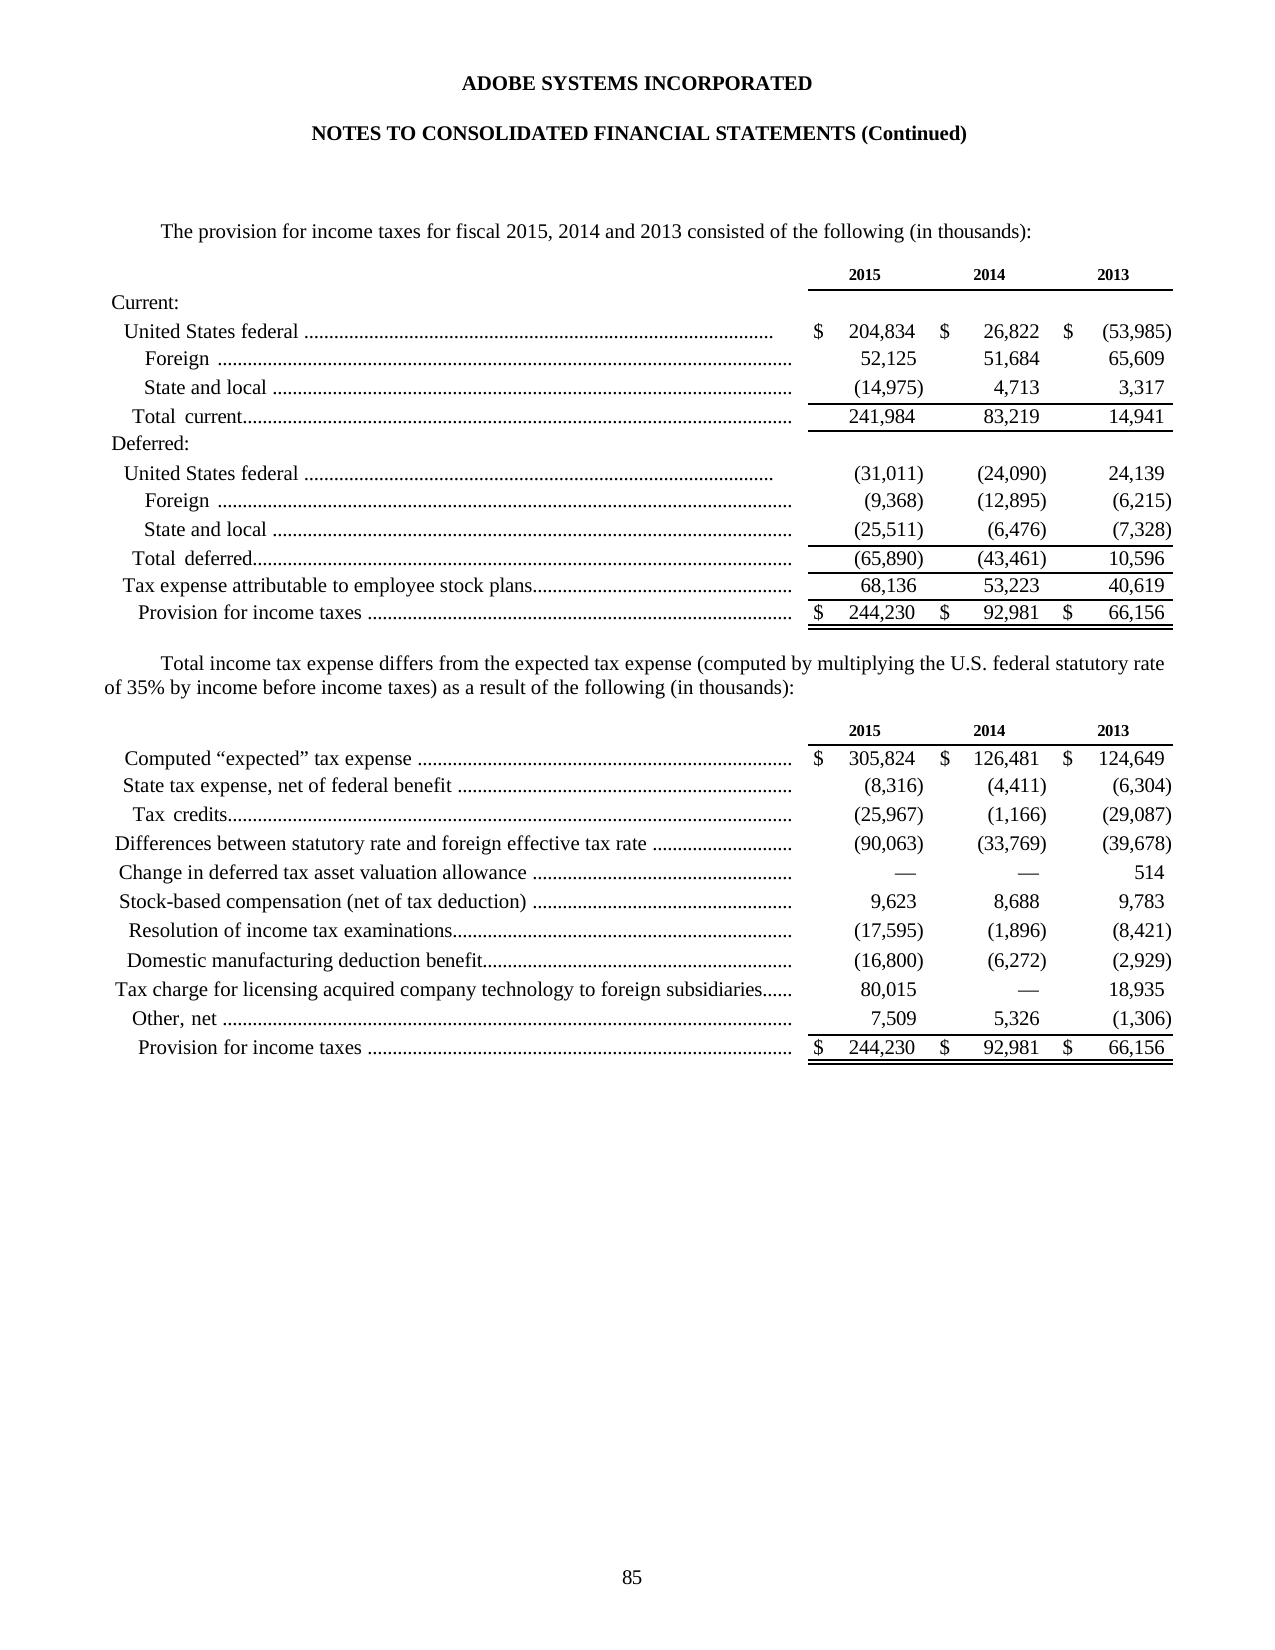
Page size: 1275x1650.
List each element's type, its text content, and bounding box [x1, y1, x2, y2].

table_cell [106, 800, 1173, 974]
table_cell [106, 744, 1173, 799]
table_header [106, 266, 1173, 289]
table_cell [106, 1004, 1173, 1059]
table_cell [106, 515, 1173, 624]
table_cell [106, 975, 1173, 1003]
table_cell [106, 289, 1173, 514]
text The provision for income taxes for fiscal 2015, 2014 and 2013 consisted of the following (in thousands): [160, 219, 1194, 243]
text Total income tax expense differs from the expected tax expense (computed by multiplying the U.S. federal statutory rate of 35% by income before income taxes) as a result of the following (in thousands): [104, 650, 1173, 699]
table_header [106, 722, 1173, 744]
